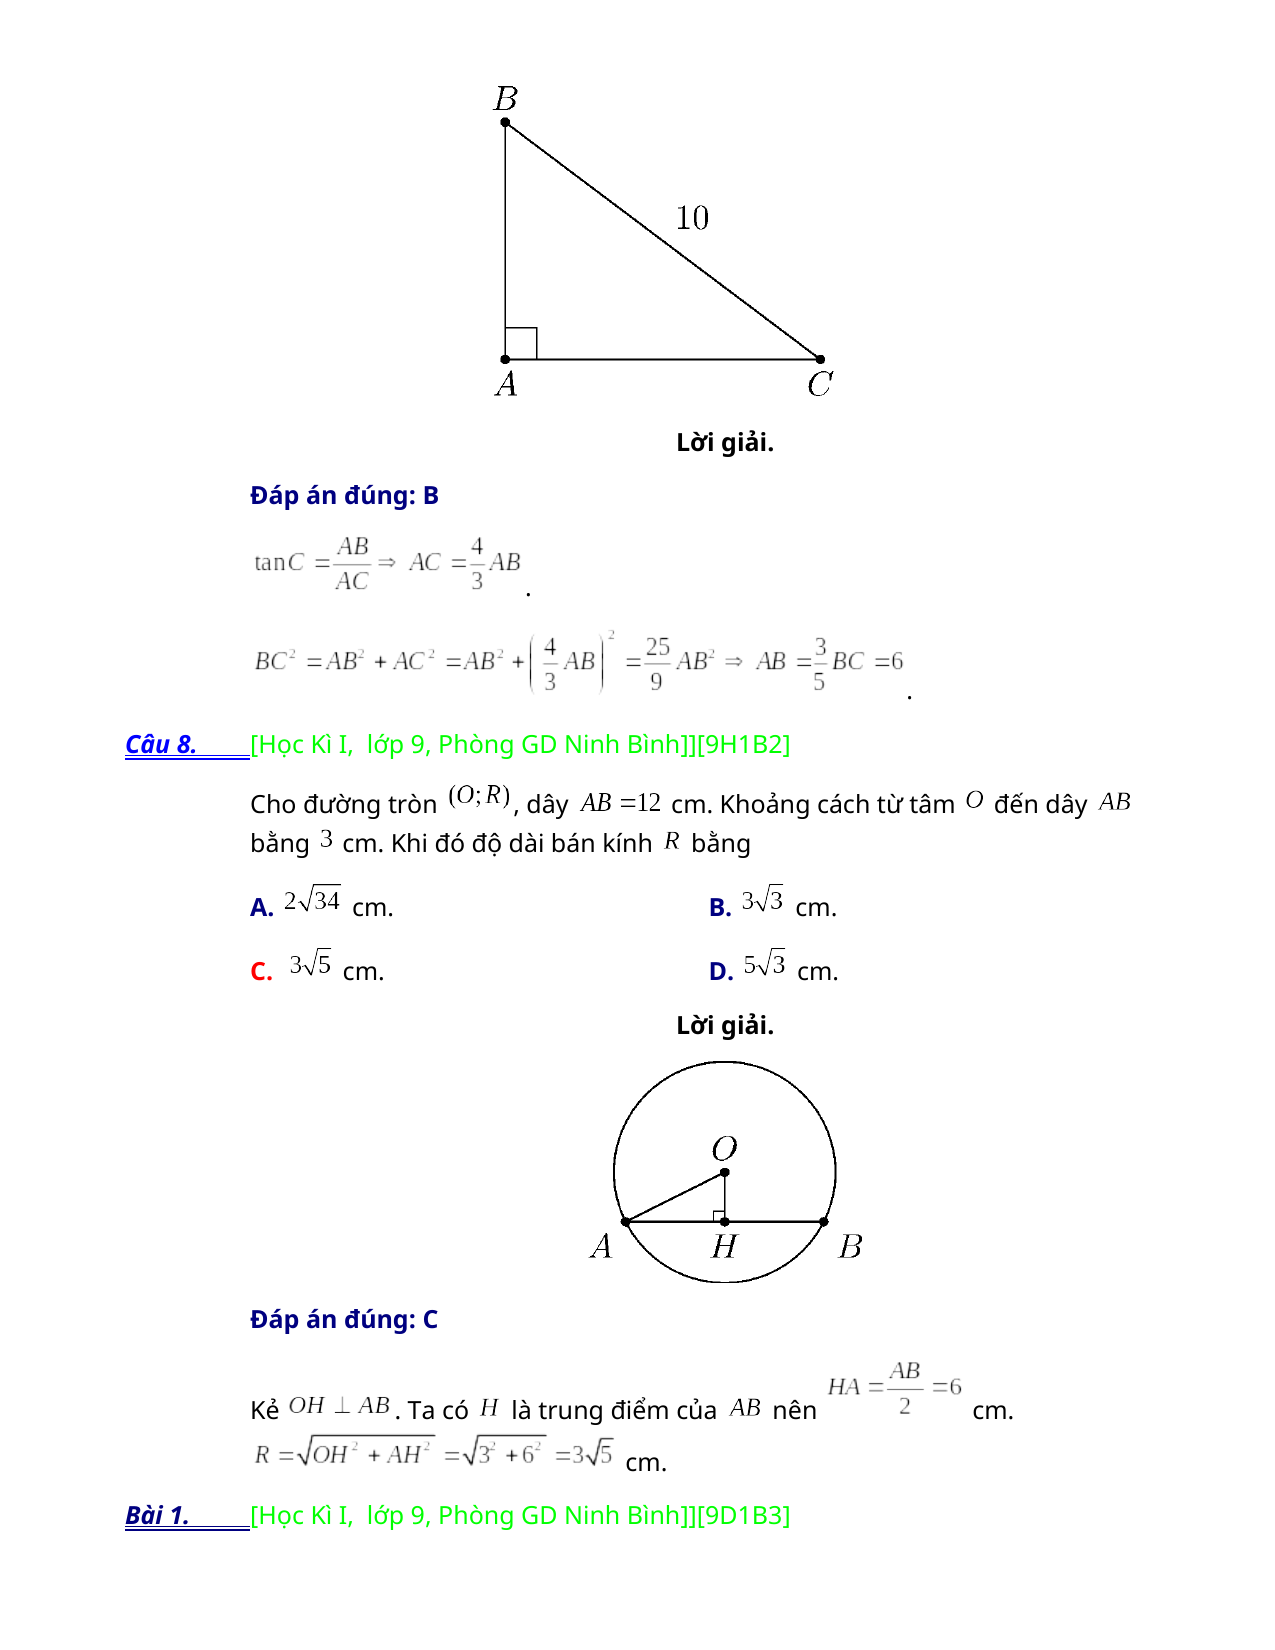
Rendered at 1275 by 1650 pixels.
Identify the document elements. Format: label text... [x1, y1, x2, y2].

text [Học Kì I, lớp 9, Phòng GD Ninh Bình]][9H1B2] [125, 726, 1200, 761]
text Đáp án đúng: C [250, 1302, 1200, 1336]
picture [576, 1060, 874, 1283]
text C. cm. D. cm. [250, 943, 1200, 988]
text . [250, 623, 1200, 707]
text . [250, 531, 1200, 603]
text Cho đường tròn , dây cm. Khoảng cách từ tâm đến dây bằng cm. Khi đó độ dài bán kính bằng [250, 780, 1200, 860]
list [Học Kì I, lớp 9, Phòng GD Ninh Bình]][9D1B3] [125, 1498, 1200, 1532]
text Đáp án đúng: B [250, 478, 1200, 512]
text Lời giải. [250, 424, 1200, 459]
text A. cm. B. cm. [250, 879, 1200, 924]
text Kẻ . Ta có là trung điểm của nên cm. cm. [250, 1355, 1200, 1478]
text Lời giải. [250, 1007, 1200, 1041]
picture [479, 75, 845, 406]
